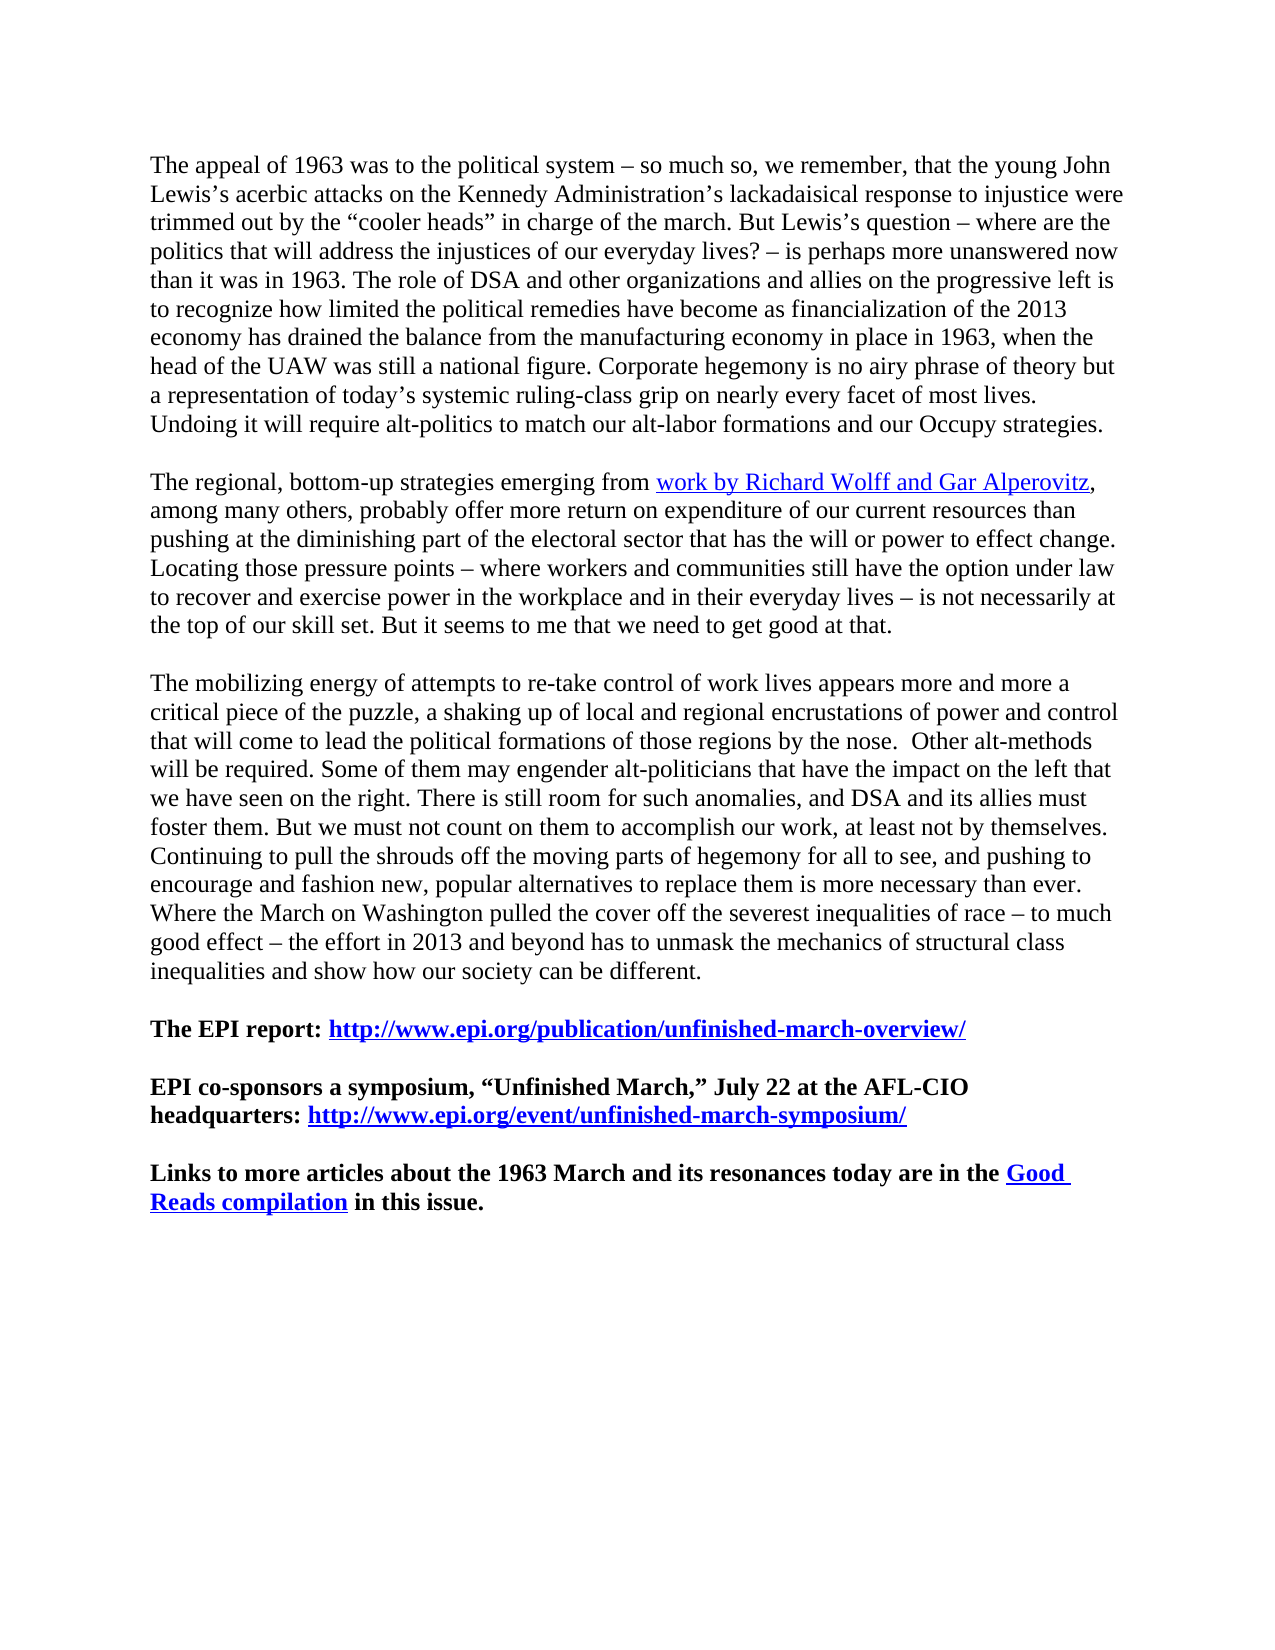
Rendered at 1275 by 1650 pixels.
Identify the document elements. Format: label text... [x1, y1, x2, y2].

text The mobilizing energy of attempts to re-take control of work lives appears more and more a critical piece of the puzzle, a shaking up of local and regional encrustations of power and control that will come to lead the political formations of those regions by the nose. Other alt-methods will be required. Some of them may engender alt-politicians that have the impact on the left that we have seen on the right. There is still room for such anomalies, and DSA and its allies must foster them. But we must not count on them to accomplish our work, at least not by themselves. Continuing to pull the shrouds off the moving parts of hegemony for all to see, and pushing to encourage and fashion new, popular alternatives to replace them is more necessary than ever. Where the March on Washington pulled the cover off the severest inequalities of race – to much good effect – the effort in 2013 and beyond has to unmask the mechanics of structural class inequalities and show how our society can be different. [150, 668, 1125, 984]
text EPI co-sponsors a symposium, “Unfinished March,” July 22 at the AFL-CIO headquarters: http://www.epi.org/event/unfinished-march-symposium/ [150, 1072, 1125, 1129]
text The appeal of 1963 was to the political system – so much so, we remember, that the young John Lewis’s acerbic attacks on the Kennedy Administration’s lackadaisical response to injustice were trimmed out by the “cooler heads” in charge of the march. But Lewis’s question – where are the politics that will address the injustices of our everyday lives? – is perhaps more unanswered now than it was in 1963. The role of DSA and other organizations and allies on the progressive left is to recognize how limited the political remedies have become as financialization of the 2013 economy has drained the balance from the manufacturing economy in place in 1963, when the head of the UAW was still a national figure. Corporate hegemony is no airy phrase of theory but a representation of today’s systemic ruling-class grip on nearly every facet of most lives. Undoing it will require alt-politics to match our alt-labor formations and our Occupy strategies. [150, 150, 1125, 437]
text The EPI report: http://www.epi.org/publication/unfinished-march-overview/ [150, 1014, 1125, 1042]
text The regional, bottom-up strategies emerging from work by Richard Wolff and Gar Alperovitz, among many others, probably offer more return on expenditure of our current resources than pushing at the diminishing part of the electoral sector that has the will or power to effect change. Locating those pressure points – where workers and communities still have the option under law to recover and exercise power in the workplace and in their everyday lives – is not necessarily at the top of our skill set. But it seems to me that we need to get good at that. [150, 467, 1125, 639]
text Links to more articles about the 1963 March and its resonances today are in the Good Reads compilation in this issue. [150, 1158, 1125, 1216]
